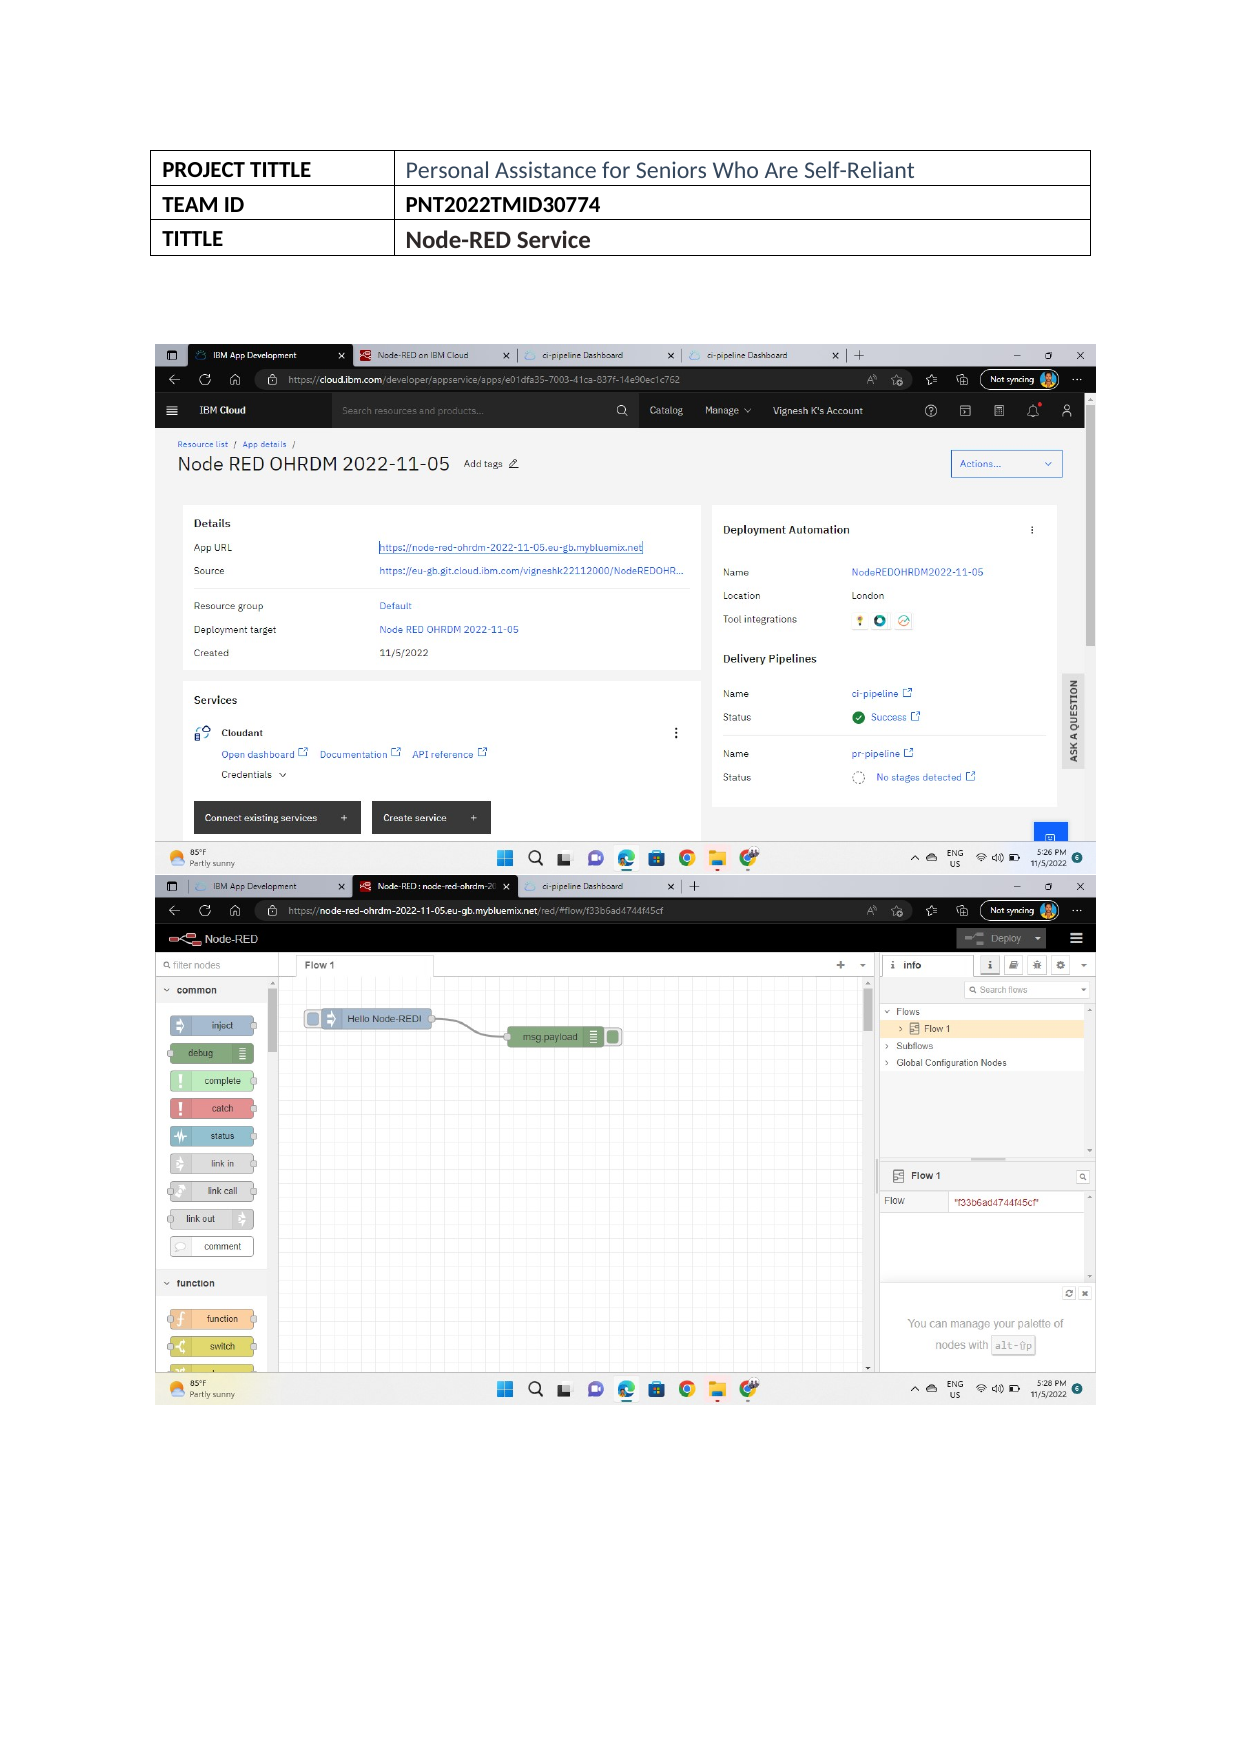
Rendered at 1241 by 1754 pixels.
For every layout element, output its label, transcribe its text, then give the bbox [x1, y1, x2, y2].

picture [155, 875, 1096, 1405]
table_cell PNT2022TMID30774 [395, 186, 1090, 218]
picture [155, 344, 1096, 874]
table_cell TEAM ID [151, 186, 394, 218]
table_header Personal Assistance for Seniors Who Are Self-Reliant [395, 151, 1090, 185]
table_cell TITTLE [151, 220, 394, 255]
table_cell Node-RED Service [395, 220, 1090, 255]
table_header PROJECT TITTLE [151, 151, 394, 185]
